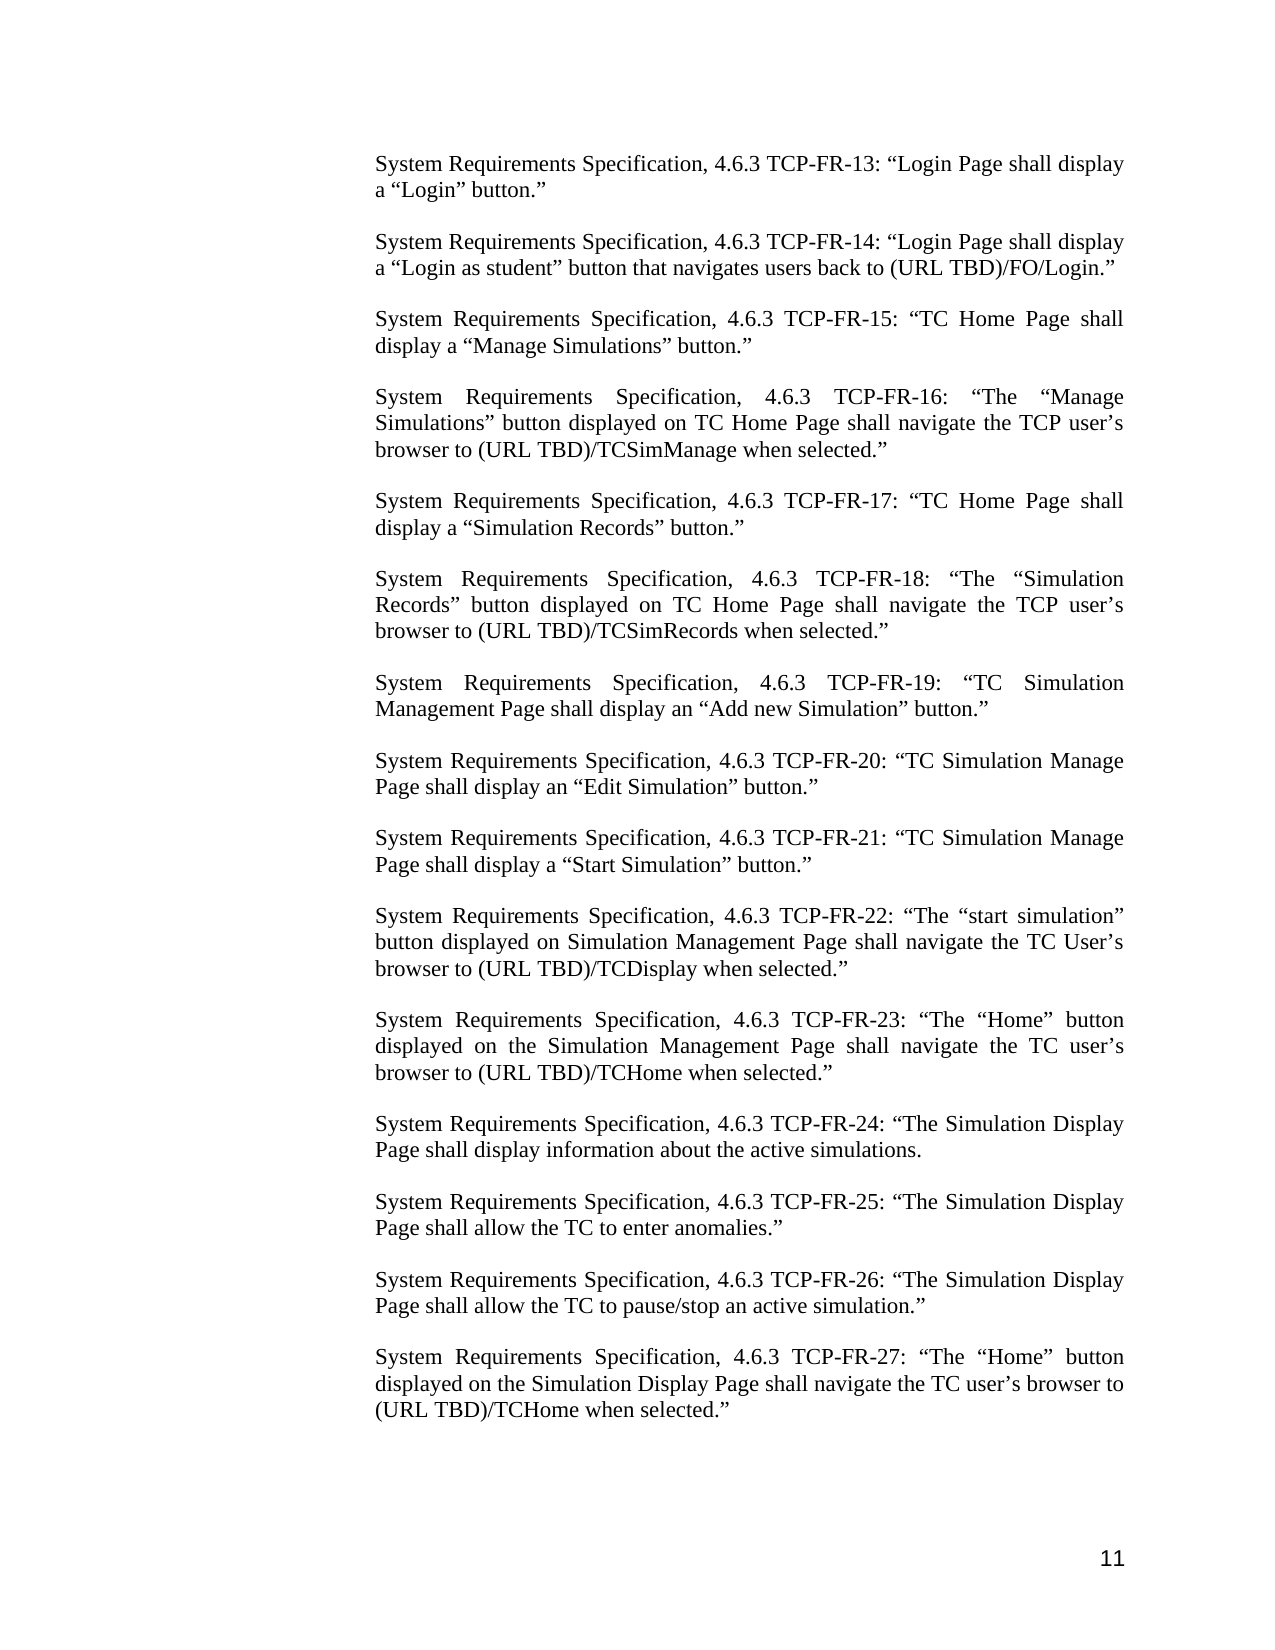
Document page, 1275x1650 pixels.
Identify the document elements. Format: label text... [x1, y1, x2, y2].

text System Requirements Specification, 4.6.3 TCP-FR-24: “The Simulation Display Page shall display information about the active simulations. [375, 1110, 1125, 1163]
text System Requirements Specification, 4.6.3 TCP-FR-27: “The “Home” button displayed on the Simulation Display Page shall navigate the TC user’s browser to (URL TBD)/TCHome when selected.” [375, 1343, 1125, 1422]
text System Requirements Specification, 4.6.3 TCP-FR-23: “The “Home” button displayed on the Simulation Management Page shall navigate the TC user’s browser to (URL TBD)/TCHome when selected.” [375, 1006, 1125, 1085]
text System Requirements Specification, 4.6.3 TCP-FR-16: “The “Manage Simulations” button displayed on TC Home Page shall navigate the TCP user’s browser to (URL TBD)/TCSimManage when selected.” [375, 383, 1125, 462]
text System Requirements Specification, 4.6.3 TCP-FR-20: “TC Simulation Manage Page shall display an “Edit Simulation” button.” [375, 747, 1125, 799]
text System Requirements Specification, 4.6.3 TCP-FR-15: “TC Home Page shall display a “Manage Simulations” button.” [375, 305, 1125, 358]
text System Requirements Specification, 4.6.3 TCP-FR-13: “Login Page shall display a “Login” button.” [375, 150, 1125, 203]
text System Requirements Specification, 4.6.3 TCP-FR-25: “The Simulation Display Page shall allow the TC to enter anomalies.” [375, 1188, 1125, 1241]
text System Requirements Specification, 4.6.3 TCP-FR-18: “The “Simulation Records” button displayed on TC Home Page shall navigate the TCP user’s browser to (URL TBD)/TCSimRecords when selected.” [375, 565, 1125, 644]
text System Requirements Specification, 4.6.3 TCP-FR-14: “Login Page shall display a “Login as student” button that navigates users back to (URL TBD)/FO/Login.” [375, 228, 1125, 280]
text System Requirements Specification, 4.6.3 TCP-FR-19: “TC Simulation Management Page shall display an “Add new Simulation” button.” [375, 669, 1125, 722]
text System Requirements Specification, 4.6.3 TCP-FR-21: “TC Simulation Manage Page shall display a “Start Simulation” button.” [375, 824, 1125, 877]
text System Requirements Specification, 4.6.3 TCP-FR-17: “TC Home Page shall display a “Simulation Records” button.” [375, 487, 1125, 540]
text System Requirements Specification, 4.6.3 TCP-FR-26: “The Simulation Display Page shall allow the TC to pause/stop an active simulation.” [375, 1266, 1125, 1318]
text System Requirements Specification, 4.6.3 TCP-FR-22: “The “start simulation” button displayed on Simulation Management Page shall navigate the TC User’s browser to (URL TBD)/TCDisplay when selected.” [375, 902, 1125, 981]
